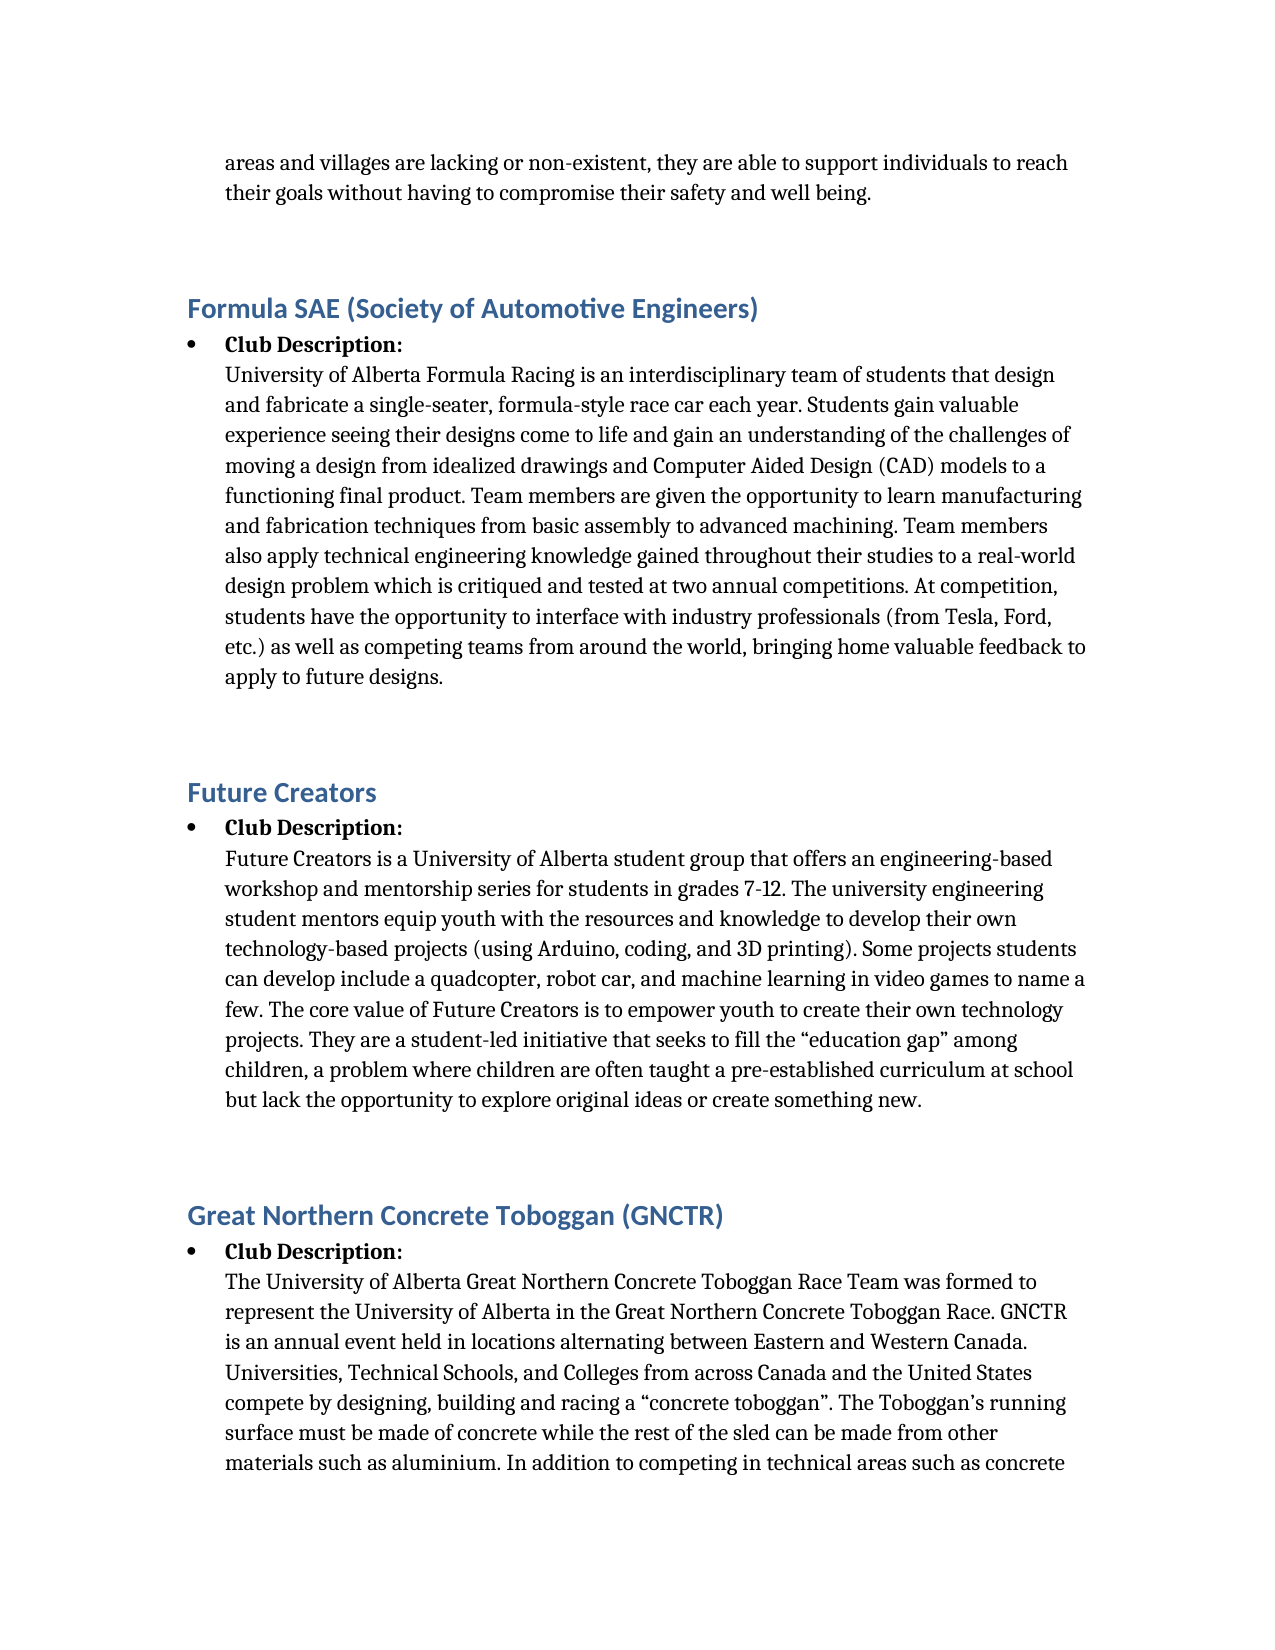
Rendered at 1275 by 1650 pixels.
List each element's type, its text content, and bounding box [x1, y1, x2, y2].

list Club Description: Future Creators is a University of Alberta student group that offers an engineering-based workshop and mentorship series for students in grades 7-12. The university engineering student mentors equip youth with the resources and knowledge to develop their own technology-based projects (using Arduino, coding, and 3D printing). Some projects students can develop include a quadcopter, robot car, and machine learning in video games to name a few. The core value of Future Creators is to empower youth to create their own technology projects. They are a student-led initiative that seeks to fill the “education gap” among children, a problem where children are often taught a pre-established curriculum at school but lack the opportunity to explore original ideas or create something new. [187, 815, 1087, 1144]
subtitle Future Creators [187, 774, 1087, 810]
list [187, 150, 1087, 237]
subtitle Formula SAE (Society of Automotive Engineers) [187, 291, 1087, 326]
list Club Description: University of Alberta Formula Racing is an interdisciplinary team of students that design and fabricate a single-seater, formula-style race car each year. Students gain valuable experience seeing their designs come to life and gain an understanding of the challenges of moving a design from idealized drawings and Computer Aided Design (CAD) models to a functioning final product. Team members are given the opportunity to learn manufacturing and fabrication techniques from basic assembly to advanced machining. Team members also apply technical engineering knowledge gained throughout their studies to a real-world design problem which is critiqued and tested at two annual competitions. At competition, students have the opportunity to interface with industry professionals (from Tesla, Ford, etc.) as well as competing teams from around the world, bringing home valuable feedback to apply to future designs. [187, 332, 1087, 720]
subtitle Great Northern Concrete Toboggan (GNCTR) [187, 1197, 1087, 1233]
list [187, 1238, 1087, 1476]
